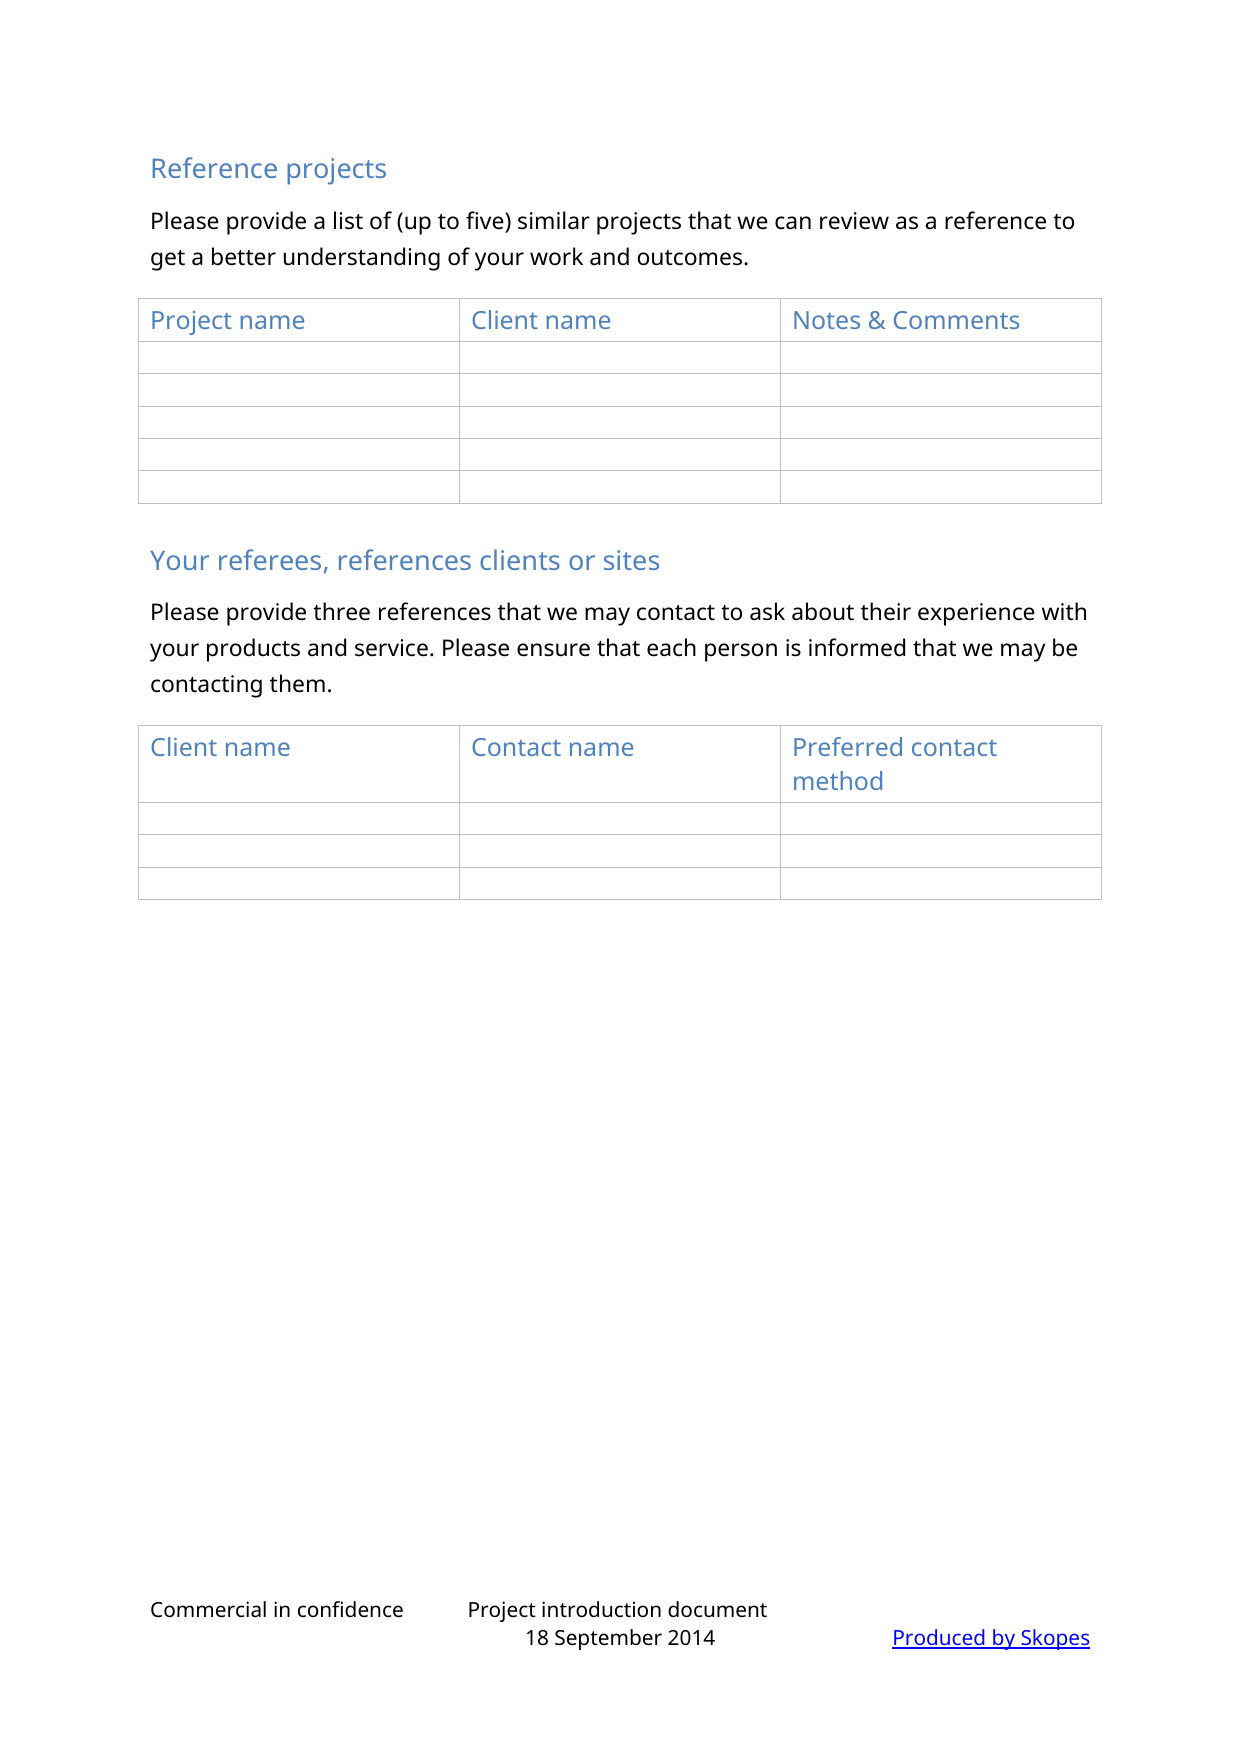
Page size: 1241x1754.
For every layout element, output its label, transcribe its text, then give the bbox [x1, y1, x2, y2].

table_cell [139, 439, 459, 470]
table_header Client name [460, 299, 780, 341]
table_cell [781, 342, 1101, 373]
table_cell [781, 803, 1101, 834]
table_cell [460, 868, 780, 899]
table_cell [781, 439, 1101, 470]
table_cell [460, 835, 780, 867]
table_header Project name [139, 299, 459, 341]
table_cell [460, 439, 780, 470]
table_cell [460, 803, 780, 834]
subtitle Your referees, references clients or sites [150, 541, 1090, 578]
table_header Notes & Comments [781, 299, 1101, 341]
table_cell [781, 835, 1101, 867]
text Please provide three references that we may contact to ask about their experience with your products and service. Please ensure that each person is informed that we may be contacting them. [150, 596, 1090, 699]
table_cell [139, 374, 459, 406]
table_header Preferred contact method [781, 726, 1101, 802]
table_cell [460, 374, 780, 406]
table_cell [781, 407, 1101, 438]
table_cell [460, 471, 780, 502]
table_cell [460, 342, 780, 373]
table_header Contact name [460, 726, 780, 802]
subtitle Reference projects [150, 150, 1090, 187]
table_header Client name [139, 726, 459, 802]
text Please provide a list of (up to five) similar projects that we can review as a reference to get a better understanding of your work and outcomes. [150, 205, 1090, 272]
table_cell [139, 471, 459, 502]
table_cell [139, 835, 459, 867]
table_cell [460, 407, 780, 438]
table_cell [139, 342, 459, 373]
table_cell [139, 803, 459, 834]
table_cell [139, 868, 459, 899]
table_cell [781, 471, 1101, 502]
table_cell [139, 407, 459, 438]
table_cell [781, 868, 1101, 899]
table_cell [781, 374, 1101, 406]
